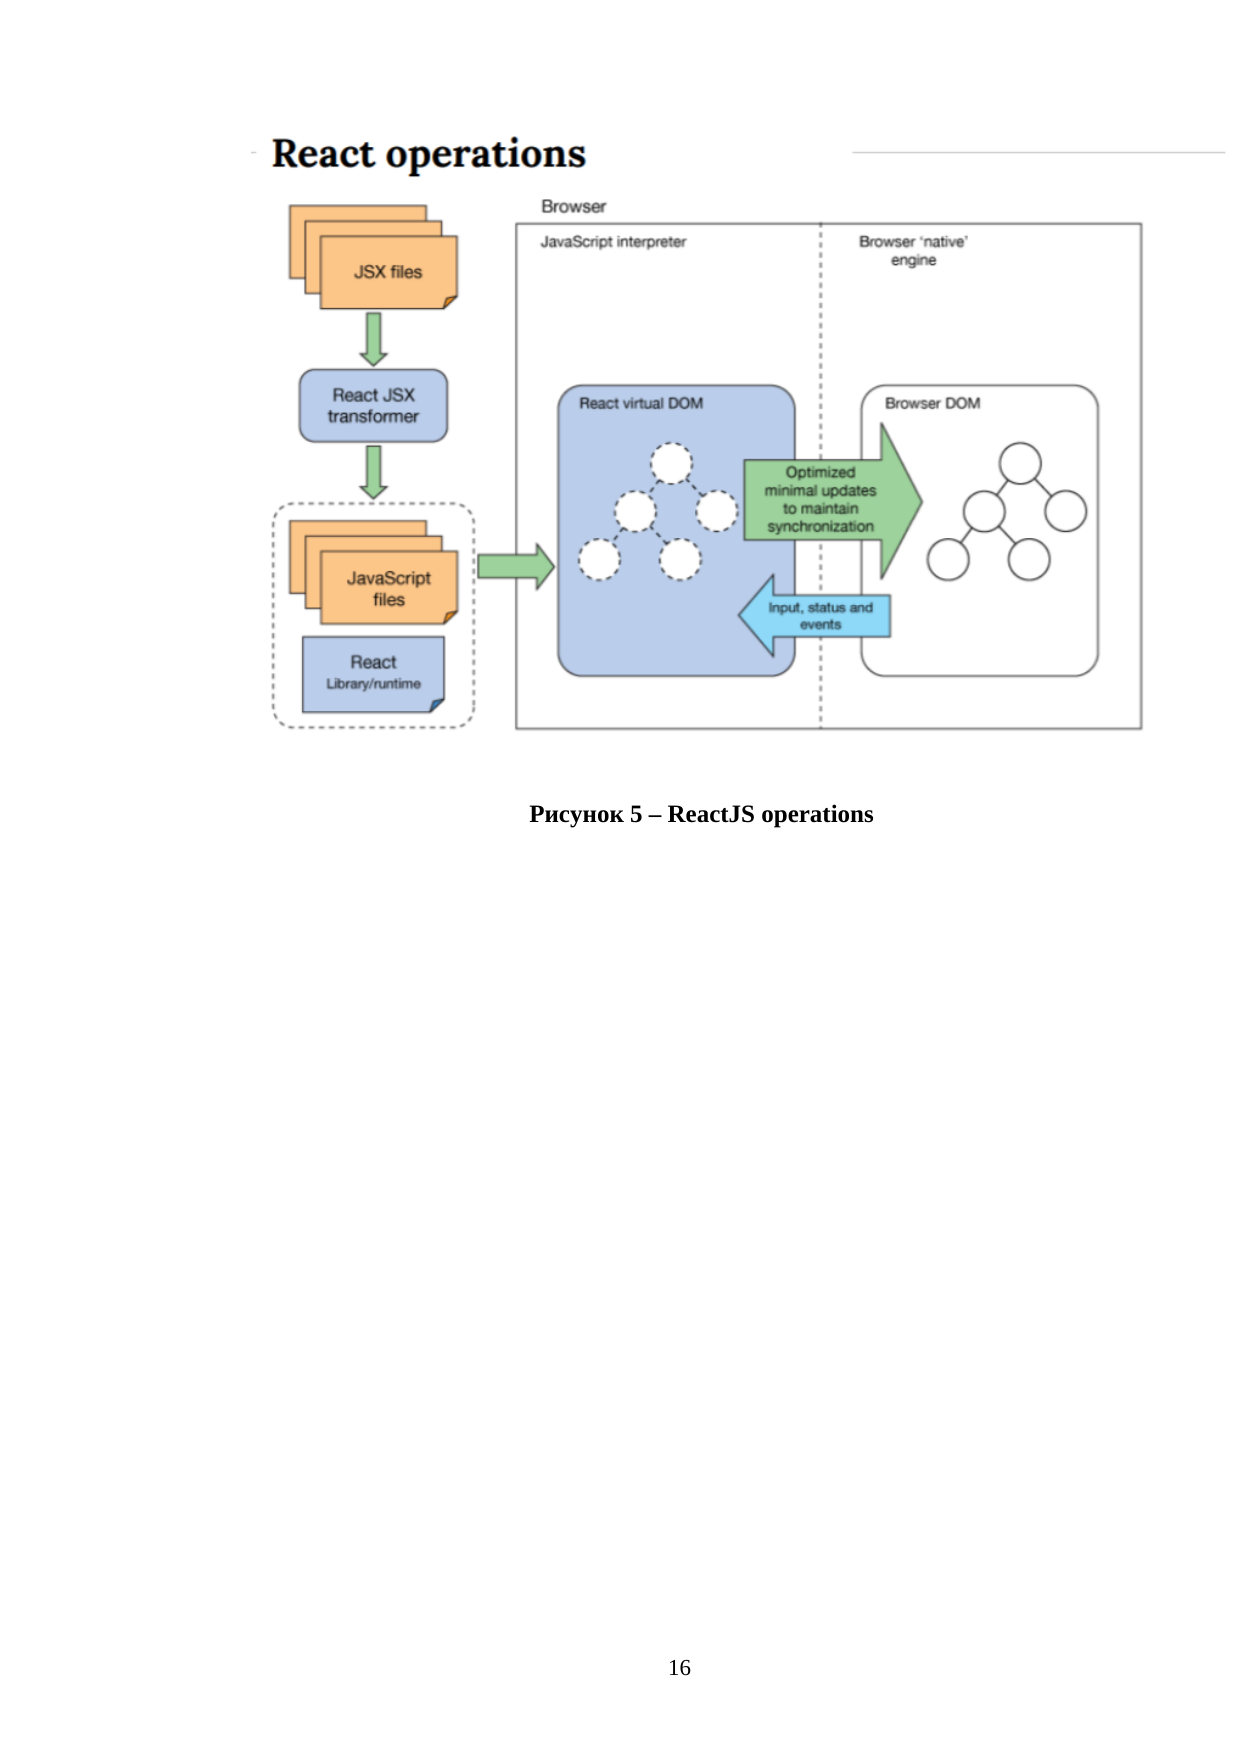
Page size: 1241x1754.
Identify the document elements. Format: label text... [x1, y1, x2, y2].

text Рисунок 5 – ReactJS operations [177, 799, 1152, 828]
picture [251, 118, 1226, 766]
